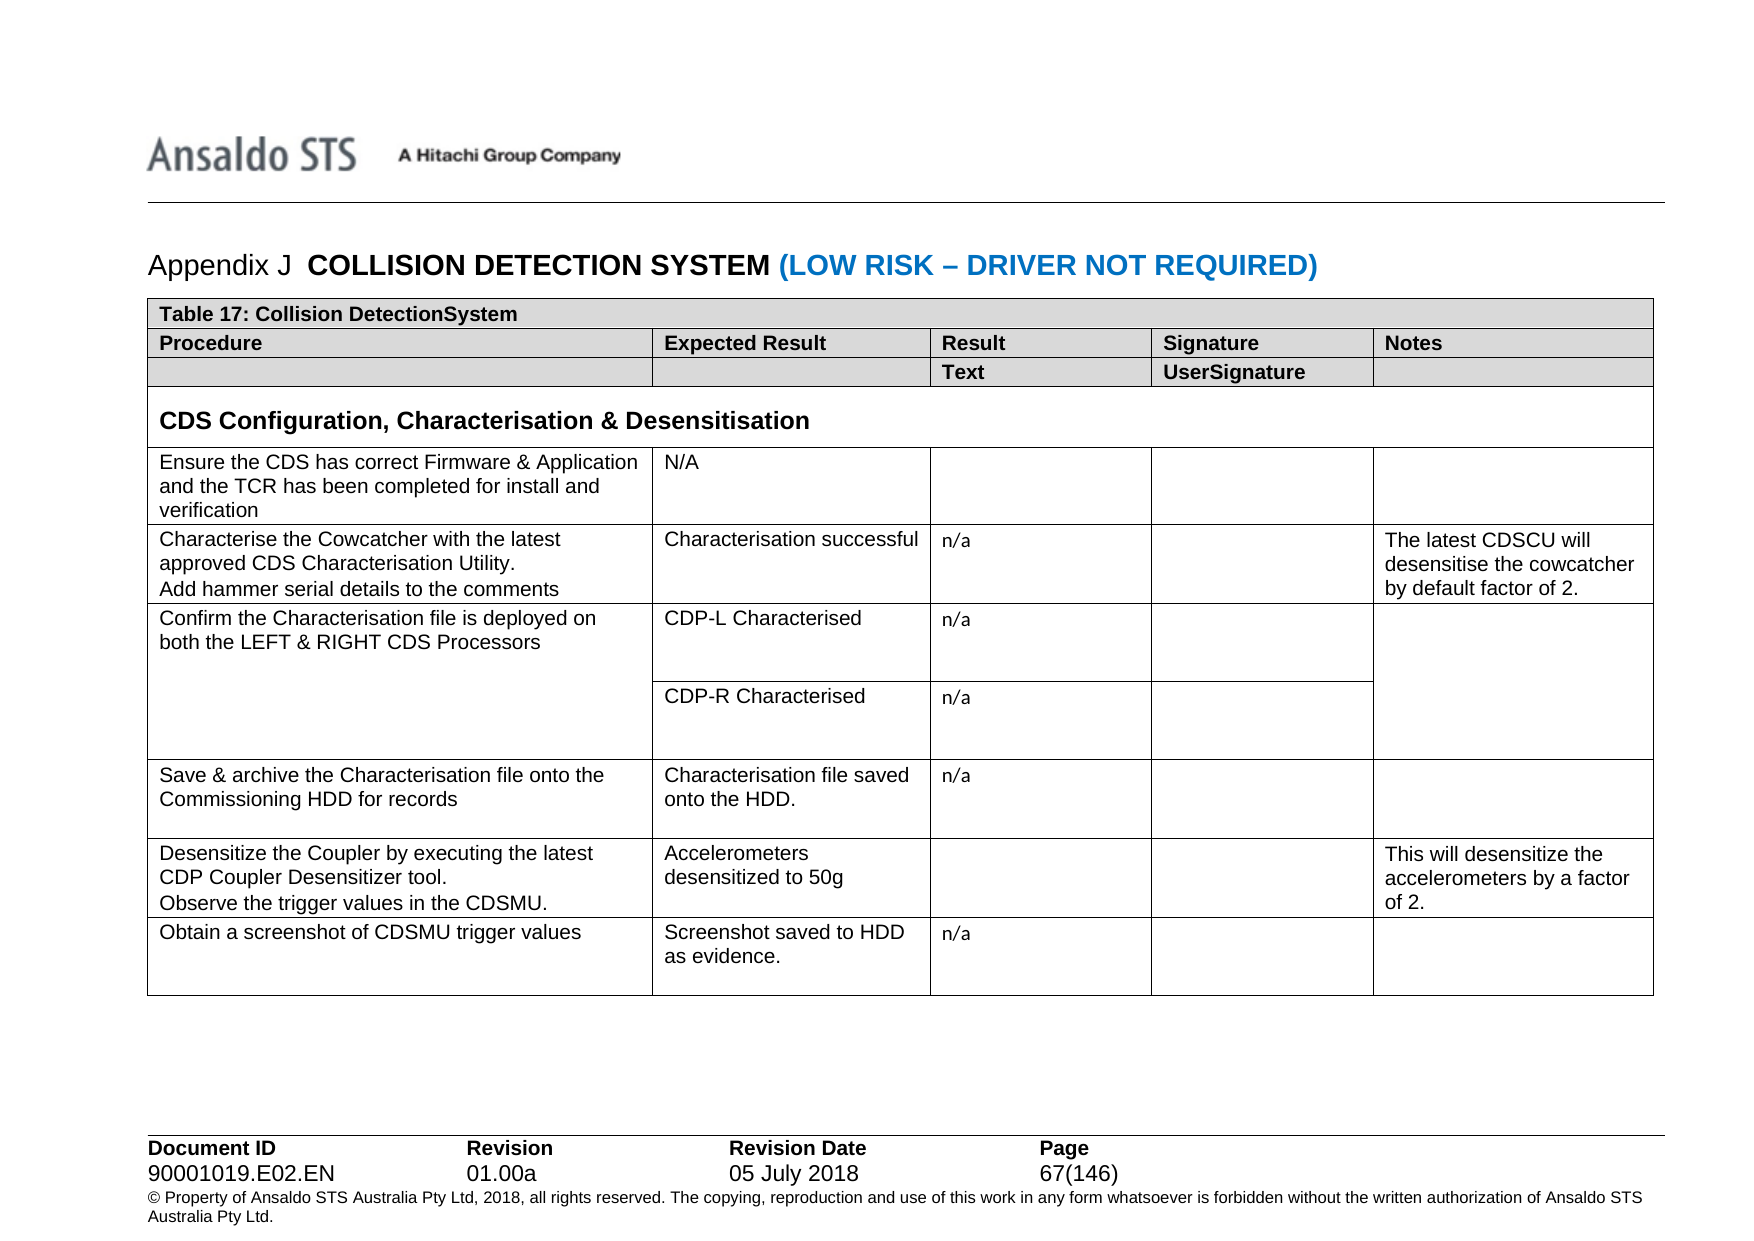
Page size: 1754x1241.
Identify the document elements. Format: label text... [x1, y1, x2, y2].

table_cell Characterisation successful [653, 525, 930, 603]
table_cell Notes [1374, 329, 1653, 357]
table_cell [1374, 918, 1653, 995]
table_cell Confirm the Characterisation file is deployed on both the LEFT & RIGHT CDS Processors [148, 604, 652, 759]
table_cell N/A [653, 448, 930, 524]
table_cell [1152, 448, 1373, 524]
table_cell Expected Result [653, 329, 930, 357]
table_cell [1374, 448, 1653, 524]
table_cell Signature [1152, 329, 1373, 357]
table_cell [1152, 839, 1373, 917]
table_cell [1374, 604, 1653, 759]
table_cell [1152, 525, 1373, 603]
table_cell Ensure the CDS has correct Firmware & Application and the TCR has been completed for install and verification [148, 448, 652, 524]
table_cell [931, 448, 1151, 524]
table_cell n/a [931, 604, 1151, 681]
table_cell [653, 358, 930, 386]
table_cell Accelerometers desensitized to 50g [653, 839, 930, 917]
table_cell CDP-R Characterised [653, 682, 930, 759]
table_cell UserSignature [1152, 358, 1373, 386]
picture [142, 113, 644, 198]
table_cell [1152, 918, 1373, 995]
table_cell [931, 839, 1151, 917]
table_cell Result [931, 329, 1151, 357]
table_cell Procedure [148, 329, 652, 357]
table_cell This will desensitize the accelerometers by a factor of 2. [1374, 839, 1653, 917]
table_cell Characterise the Cowcatcher with the latest approved CDS Characterisation Utility. Add hammer serial details to the comments [148, 525, 652, 603]
table_cell The latest CDSCU will desensitise the cowcatcher by default factor of 2. [1374, 525, 1653, 603]
table_cell Screenshot saved to HDD as evidence. [653, 918, 930, 995]
table_header Table 17: Collision DetectionSystem [148, 299, 1653, 327]
table_cell Characterisation file saved onto the HDD. [653, 760, 930, 837]
table_cell n/a [931, 525, 1151, 603]
table_cell [1152, 604, 1373, 681]
subtitle Collision Detection System (LOW RISK – DRIVER NOT REQUIRED) [148, 248, 1665, 282]
table_cell n/a [931, 760, 1151, 837]
table_cell n/a [931, 682, 1151, 759]
table_cell Save & archive the Characterisation file onto the Commissioning HDD for records [148, 760, 652, 837]
table_cell Obtain a screenshot of CDSMU trigger values [148, 918, 652, 995]
table_cell [1152, 682, 1373, 759]
table_cell Desensitize the Coupler by executing the latest CDP Coupler Desensitizer tool. Observe the trigger values in the CDSMU. [148, 839, 652, 917]
table_cell [148, 358, 652, 386]
table_cell n/a [931, 918, 1151, 995]
table_cell [1374, 760, 1653, 837]
table_cell [1152, 760, 1373, 837]
table_cell [1374, 358, 1653, 386]
table_cell CDP-L Characterised [653, 604, 930, 681]
table_cell Text [931, 358, 1151, 386]
table_cell CDS Configuration, Characterisation & Desensitisation [148, 387, 1653, 447]
